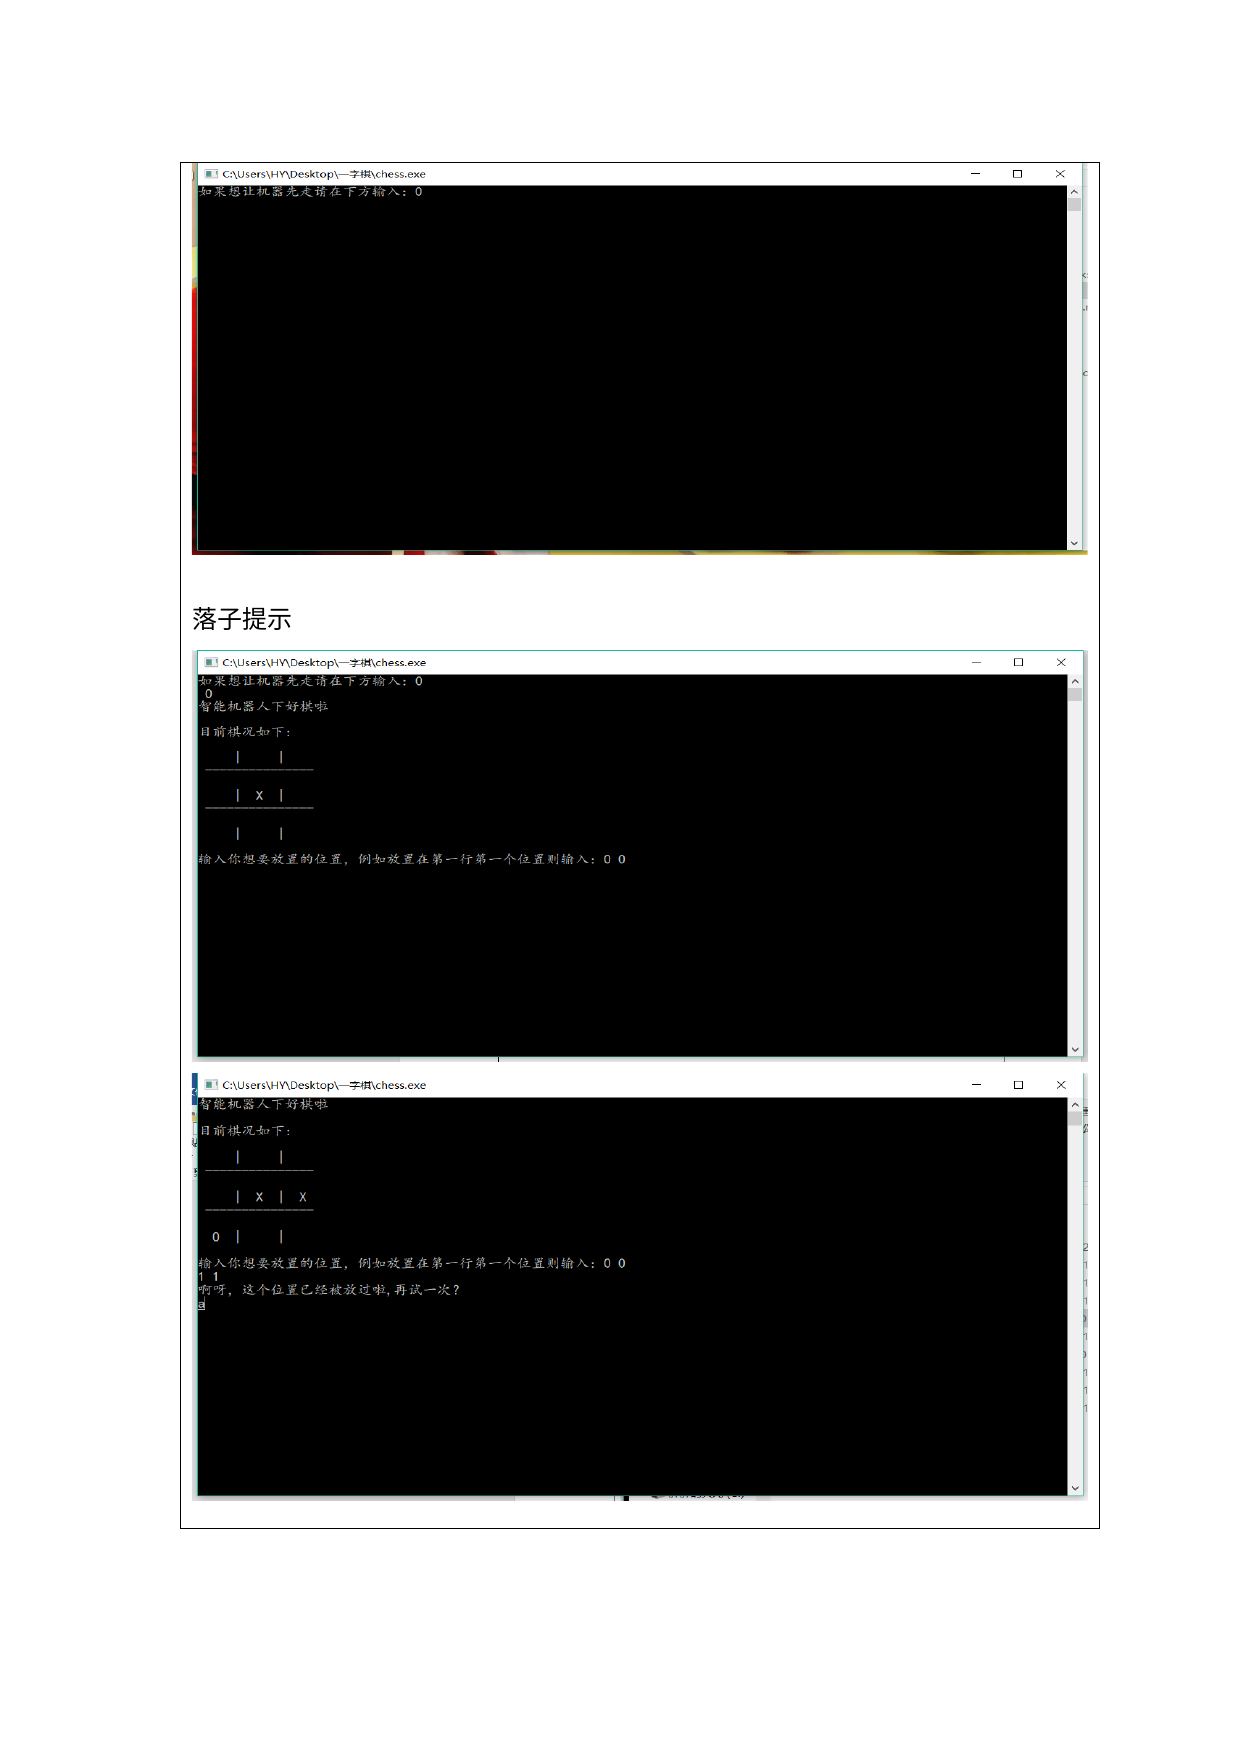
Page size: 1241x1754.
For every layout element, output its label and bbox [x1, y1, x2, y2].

picture [191, 163, 1088, 555]
picture [191, 1073, 1088, 1501]
table_cell [181, 163, 1099, 1528]
picture [191, 650, 1088, 1062]
